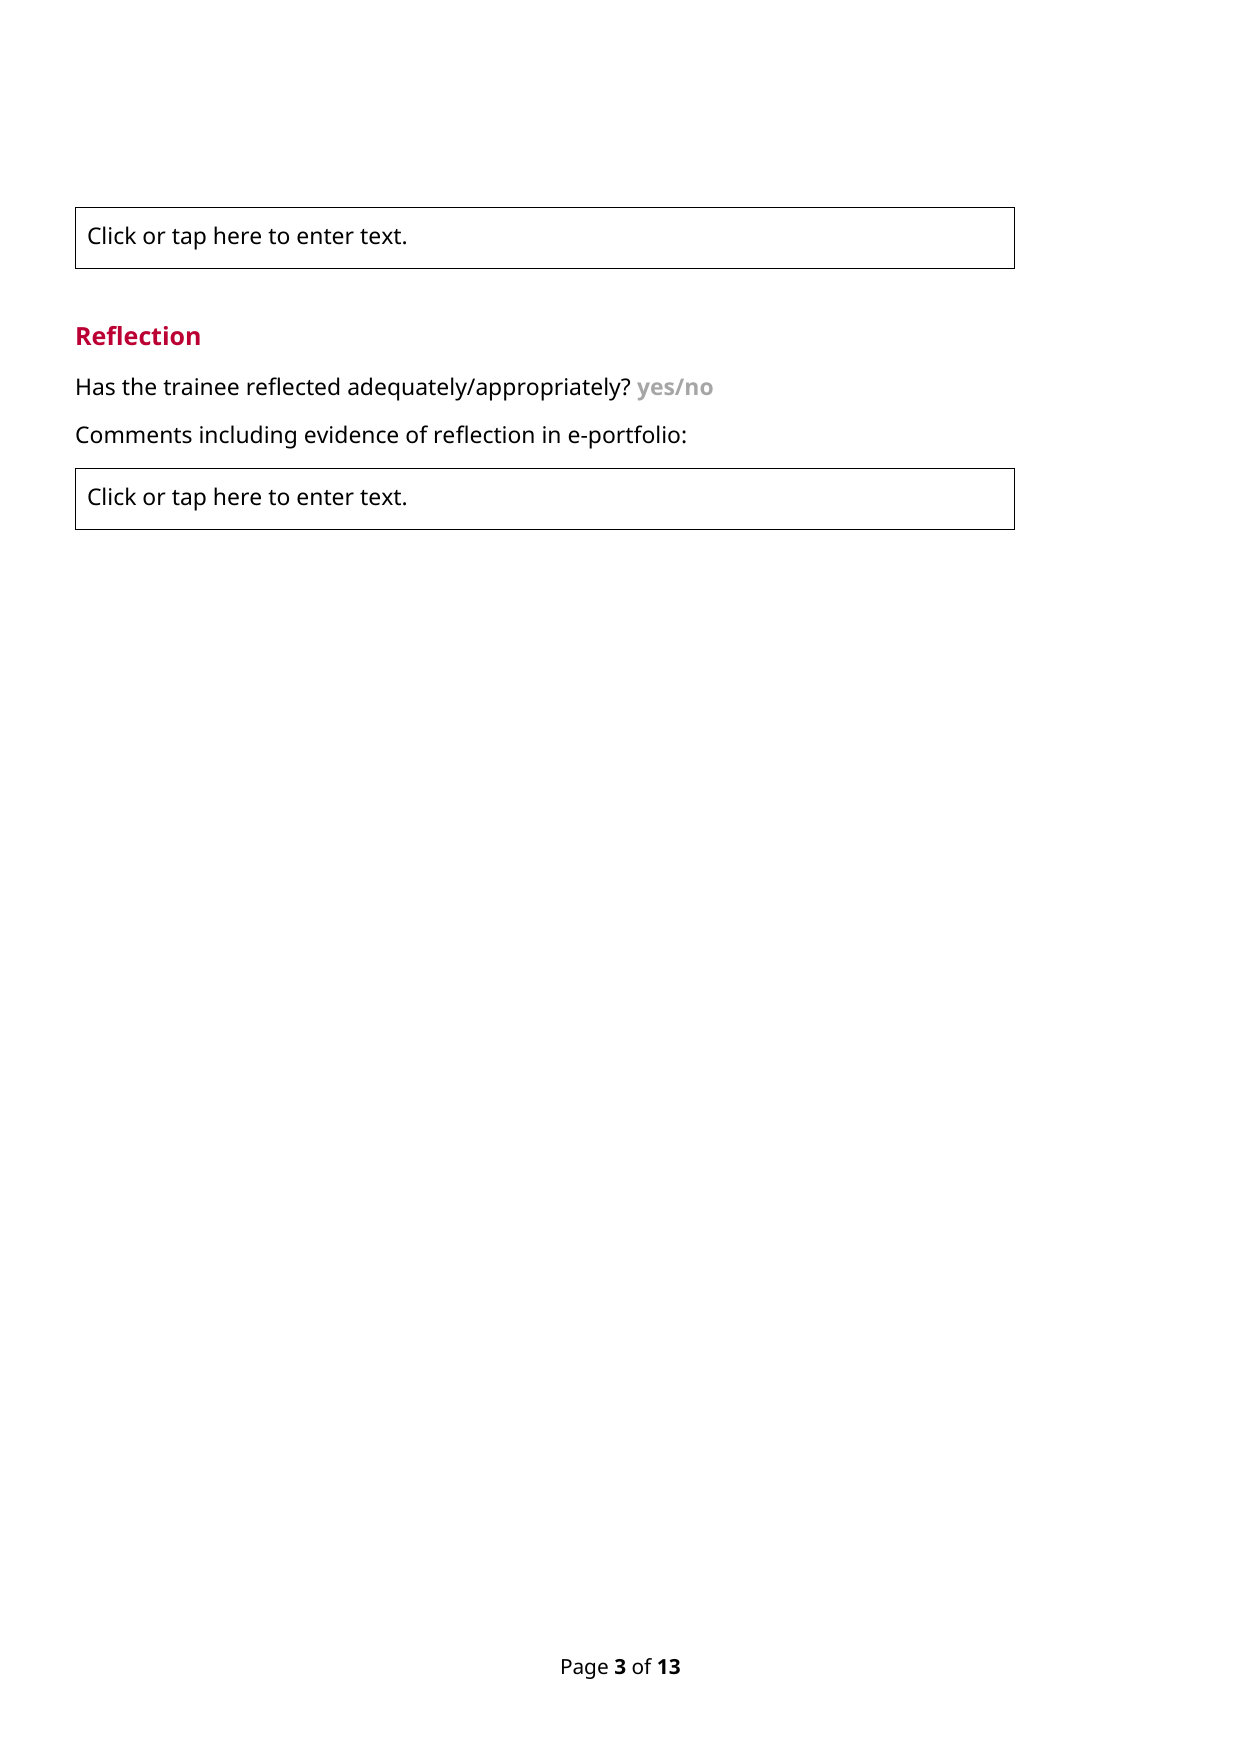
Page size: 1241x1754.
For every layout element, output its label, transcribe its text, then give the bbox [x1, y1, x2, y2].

text Comments including evidence of reflection in e-portfolio: [75, 419, 1165, 450]
subtitle Reflection [75, 319, 1165, 353]
table_header [76, 208, 1014, 268]
text Has the trainee reflected adequately/appropriately? [75, 371, 1165, 402]
table_header [76, 469, 1014, 529]
